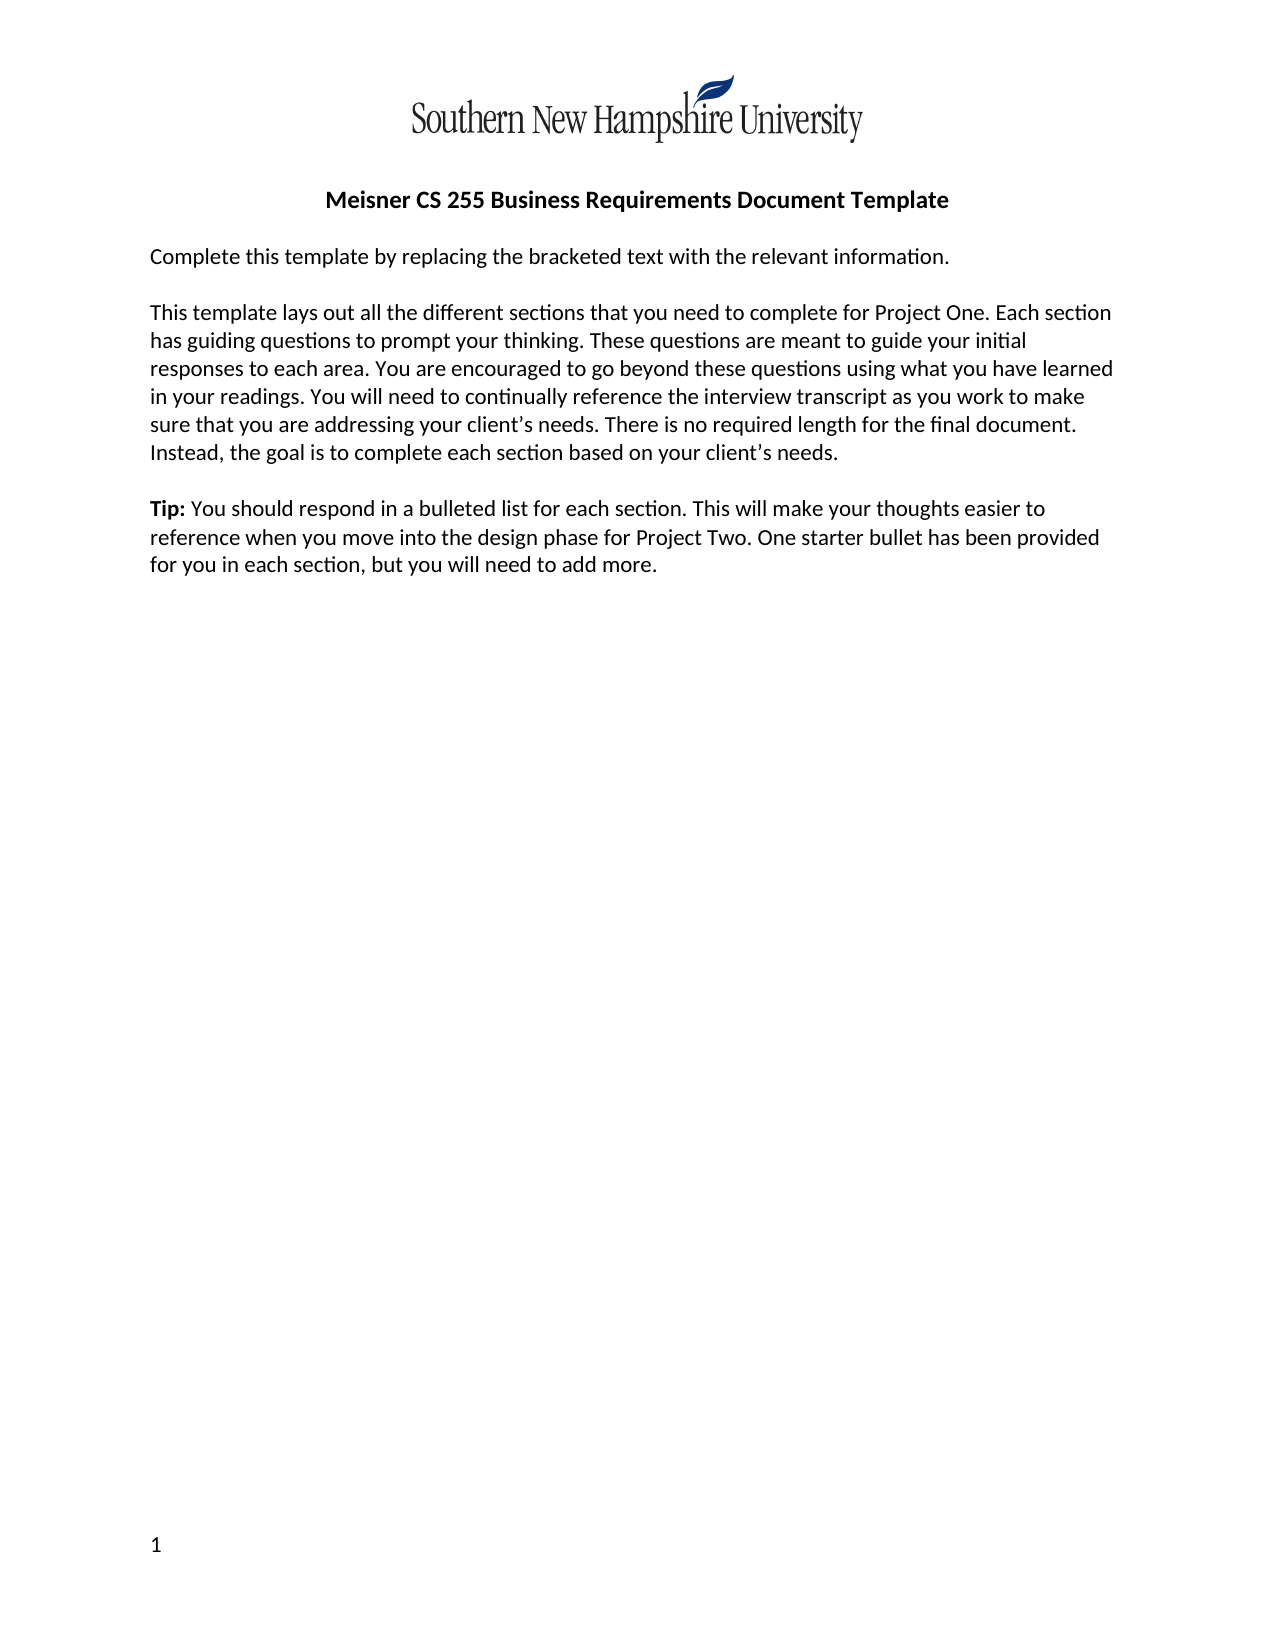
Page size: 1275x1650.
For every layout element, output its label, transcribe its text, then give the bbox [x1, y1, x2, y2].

picture [412, 75, 863, 143]
text Tip: You should respond in a bulleted list for each section. This will make your thoughts easier to reference when you move into the design phase for Project Two. One starter bullet has been provided for you in each section, but you will need to add more. [150, 494, 1125, 579]
subtitle Meisner CS 255 Business Requirements Document Template [150, 184, 1125, 214]
text This template lays out all the different sections that you need to complete for Project One. Each section has guiding questions to prompt your thinking. These questions are meant to guide your initial responses to each area. You are encouraged to go beyond these questions using what you have learned in your readings. You will need to continually reference the interview transcript as you work to make sure that you are addressing your client’s needs. There is no required length for the final document. Instead, the goal is to complete each section based on your client’s needs. [150, 298, 1125, 467]
text Complete this template by replacing the bracketed text with the relevant information. [150, 242, 1125, 270]
